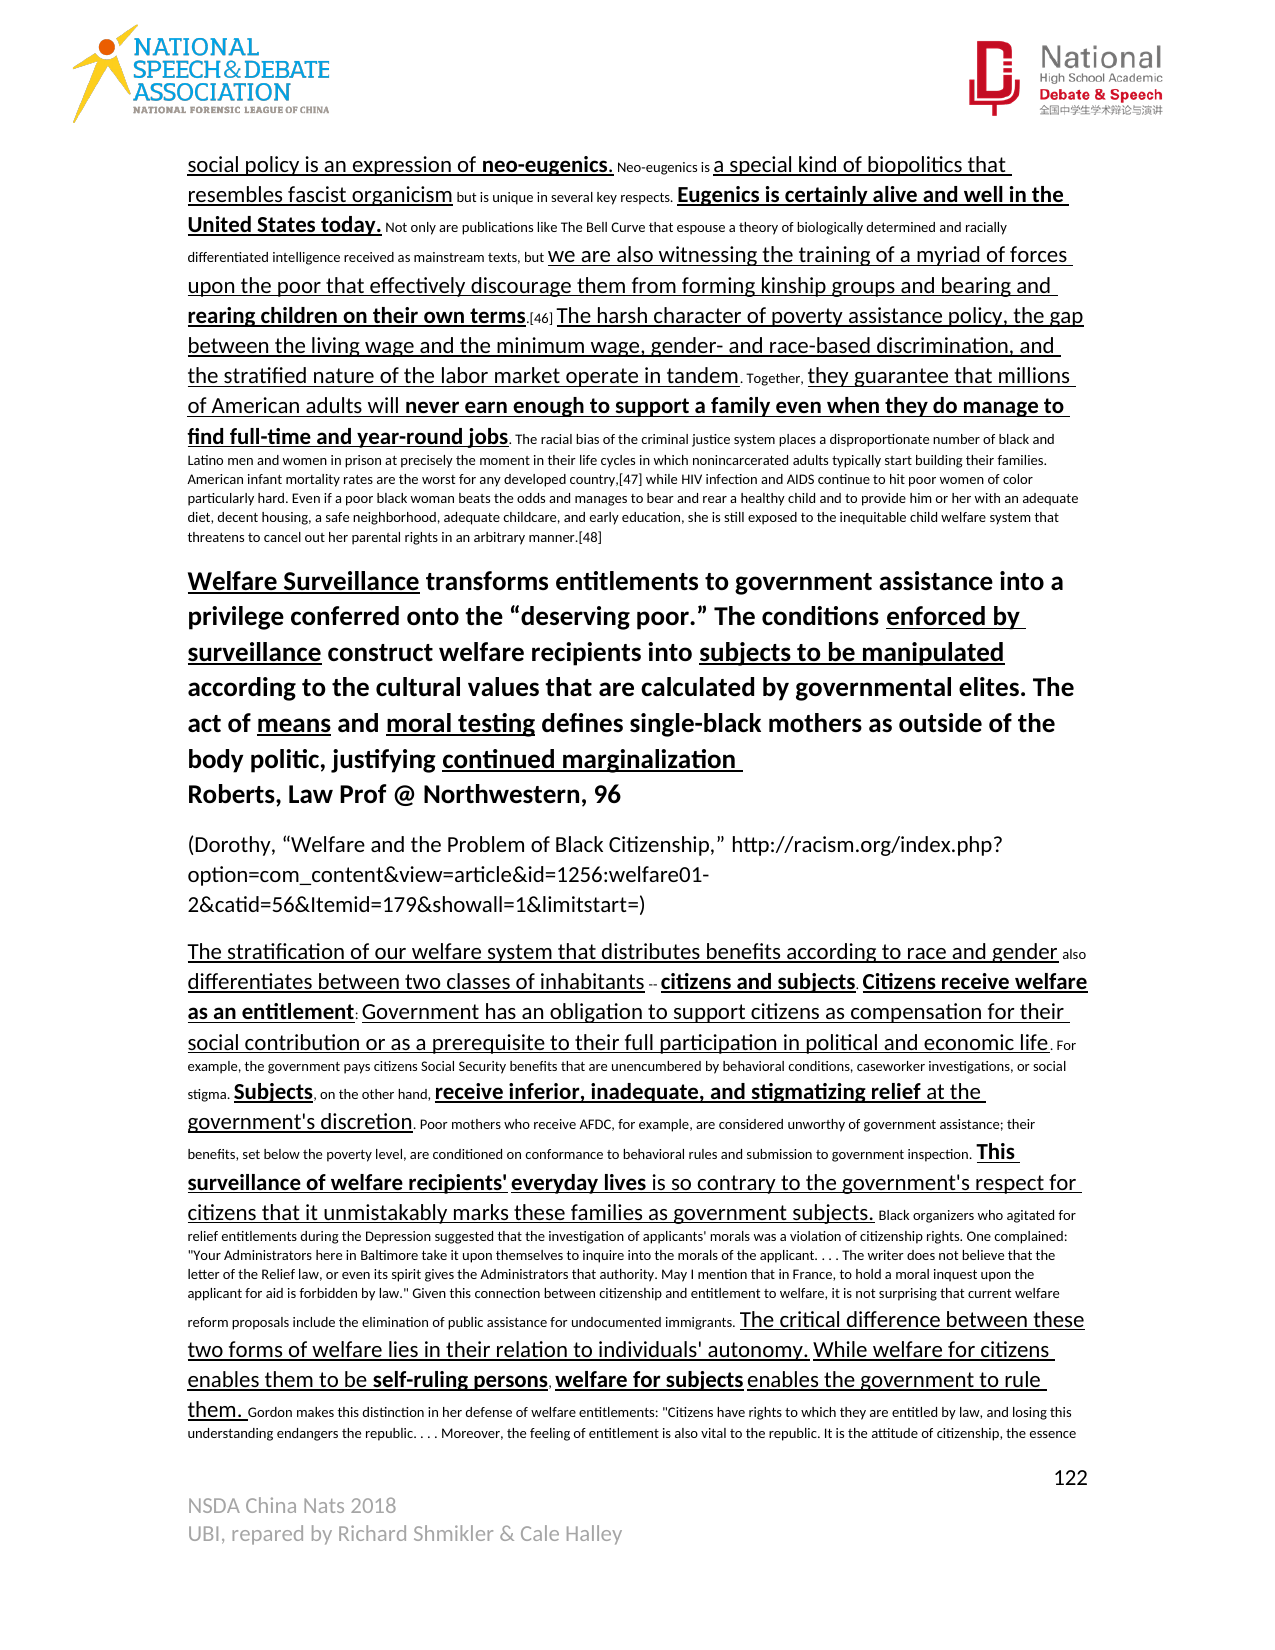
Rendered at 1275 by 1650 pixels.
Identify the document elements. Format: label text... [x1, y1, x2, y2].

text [187, 937, 1088, 1443]
subtitle Welfare Surveillance transforms entitlements to government assistance into a privilege conferred onto the “deserving poor.” The conditions enforced by surveillance construct welfare recipients into subjects to be manipulated according to the cultural values that are calculated by governmental elites. The act of means and moral testing defines single-black mothers as outside of the body politic, justifying continued marginalization [187, 564, 1088, 775]
picture [72, 24, 330, 123]
text (Dorothy, “Welfare and the Problem of Black Citizenship,” http://racism.org/index.php?option=com_content&view=article&id=1256:welfare01-2&catid=56&Itemid=179&showall=1&limitstart=) [187, 830, 1088, 918]
picture [959, 27, 1171, 128]
text Roberts, Law Prof @ Northwestern, 96 [187, 777, 1088, 811]
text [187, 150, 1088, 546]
